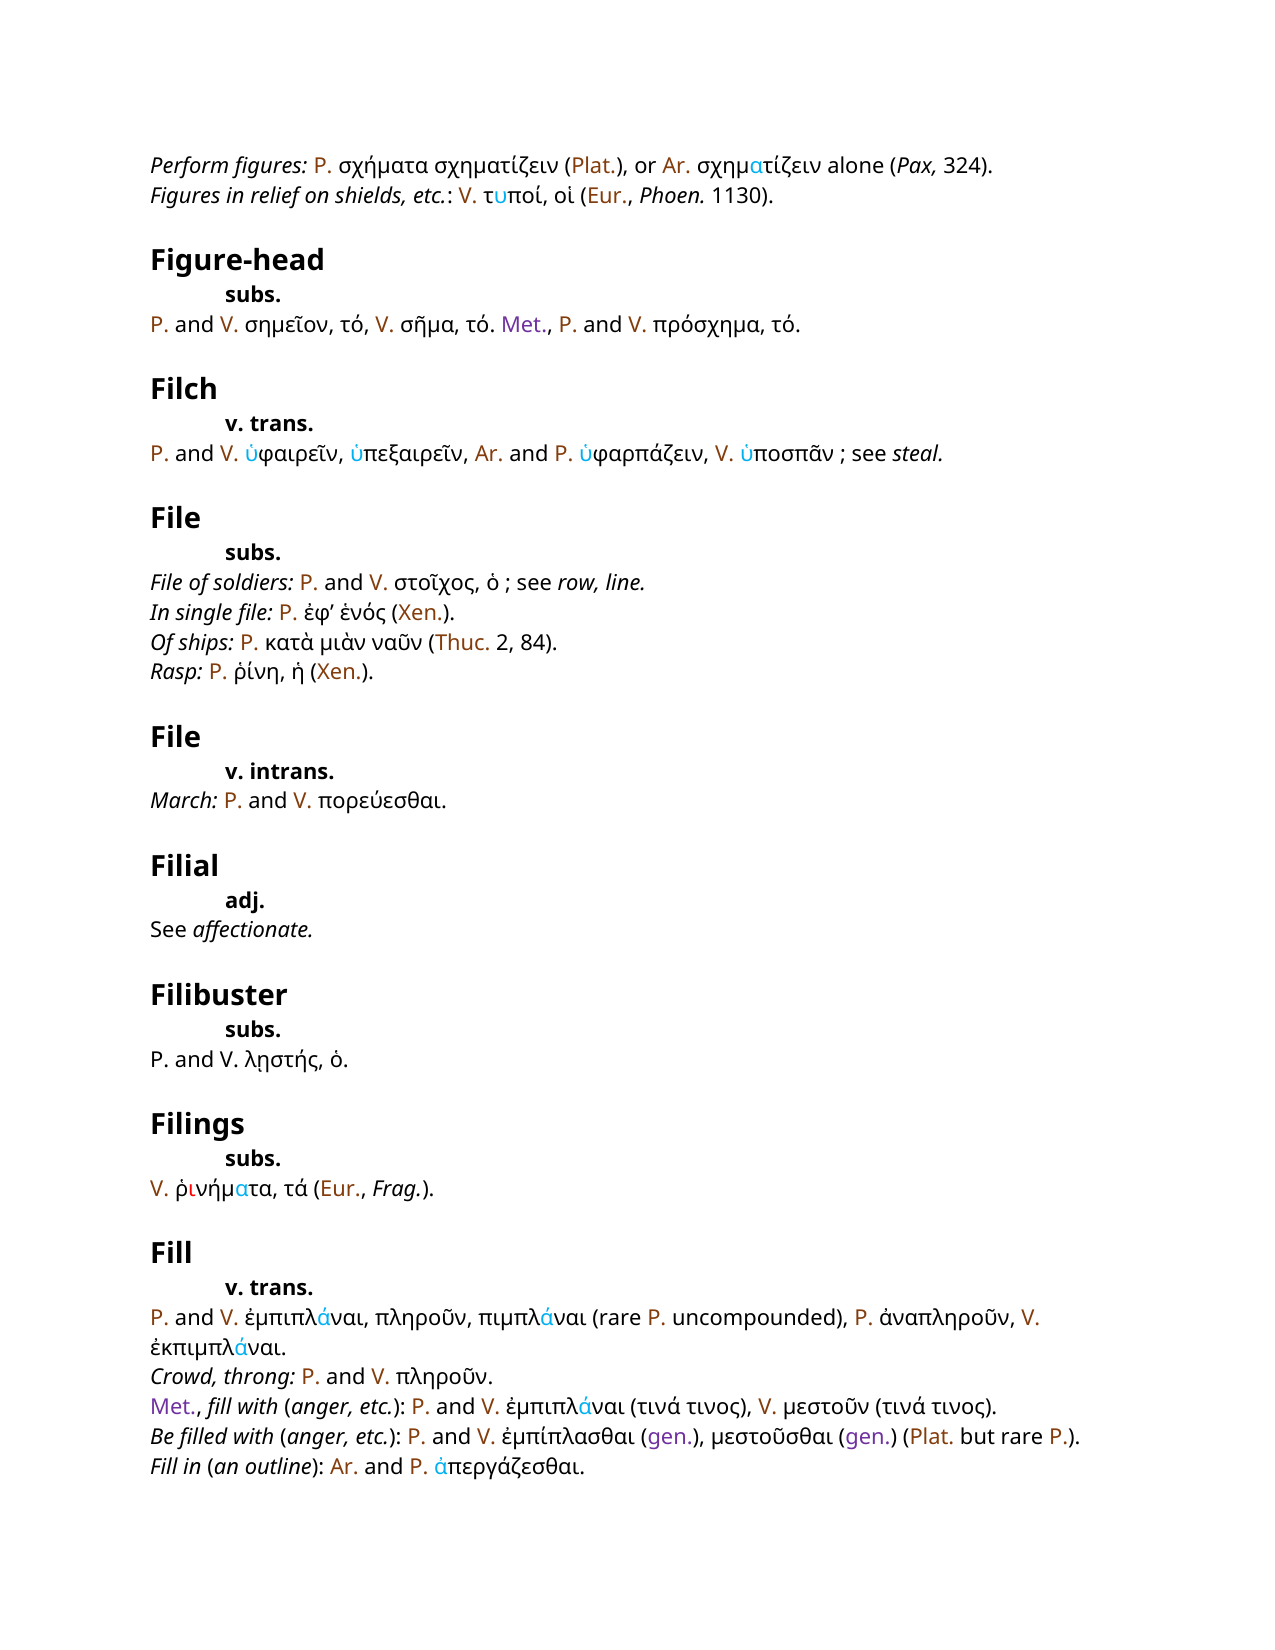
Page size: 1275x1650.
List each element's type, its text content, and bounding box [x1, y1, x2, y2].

text Rasp: P. ῥίνη, ἡ (Xen.). [150, 656, 1125, 686]
text Filibuster subs. [150, 974, 1125, 1043]
text P. and V. σημεῖον, τό, V. σῆμα, τό. Met., P. and V. πρόσχημα, τό. [150, 309, 1125, 339]
text Be filled with (anger, etc.): P. and V. ἐμπίπλασθαι (gen.), μεστοῦσθαι (gen.) (Plat. but rare P.). [150, 1421, 1125, 1451]
text Filings subs. [150, 1103, 1125, 1173]
text Filch v. trans. [150, 368, 1125, 438]
text Of ships: P. κατὰ μιὰν ναῦν (Thuc. 2, 84). [150, 627, 1125, 656]
text Fill v. trans. [150, 1232, 1125, 1302]
text In single file: P. ἐφʼ ἑνός (Xen.). [150, 597, 1125, 627]
text Met., fill with (anger, etc.): P. and V. ἐμπιπλάναι (τινά τινος), V. μεστοῦν (τινά τινος). [150, 1391, 1125, 1421]
text P. and V. ἐμπιπλάναι, πληροῦν, πιμπλάναι (rare P. uncompounded), P. ἀναπληροῦν, V. ἐκπιμπλάναι. [150, 1302, 1125, 1361]
text Fill in (an outline): Ar. and P. ἀπεργάζεσθαι. [150, 1451, 1125, 1480]
text Figure-head subs. [150, 239, 1125, 309]
text See affectionate. [150, 914, 1125, 944]
text March: P. and V. πορεύεσθαι. [150, 785, 1125, 815]
text V. ῥινήματα, τά (Eur., Frag.). [150, 1173, 1125, 1202]
text Crowd, throng: P. and V. πληροῦν. [150, 1361, 1125, 1391]
text Figures in relief on shields, etc.: V. τυποί, οἱ (Eur., Phoen. 1130). [150, 180, 1125, 209]
text P. and V. ὑφαιρεῖν, ὑπεξαιρεῖν, Ar. and P. ὑφαρπάζειν, V. ὑποσπᾶν ; see steal. [150, 438, 1125, 468]
text File of soldiers: P. and V. στοῖχος, ὁ ; see row, line. [150, 567, 1125, 597]
text File v. intrans. [150, 716, 1125, 785]
text File subs. [150, 497, 1125, 567]
text Perform figures: P. σχήματα σχηματίζειν (Plat.), or Ar. σχηματίζειν alone (Pax, 324). [150, 150, 1125, 180]
text Filial adj. [150, 845, 1125, 914]
text P. and V. λῃστής, ὁ. [150, 1043, 1125, 1073]
